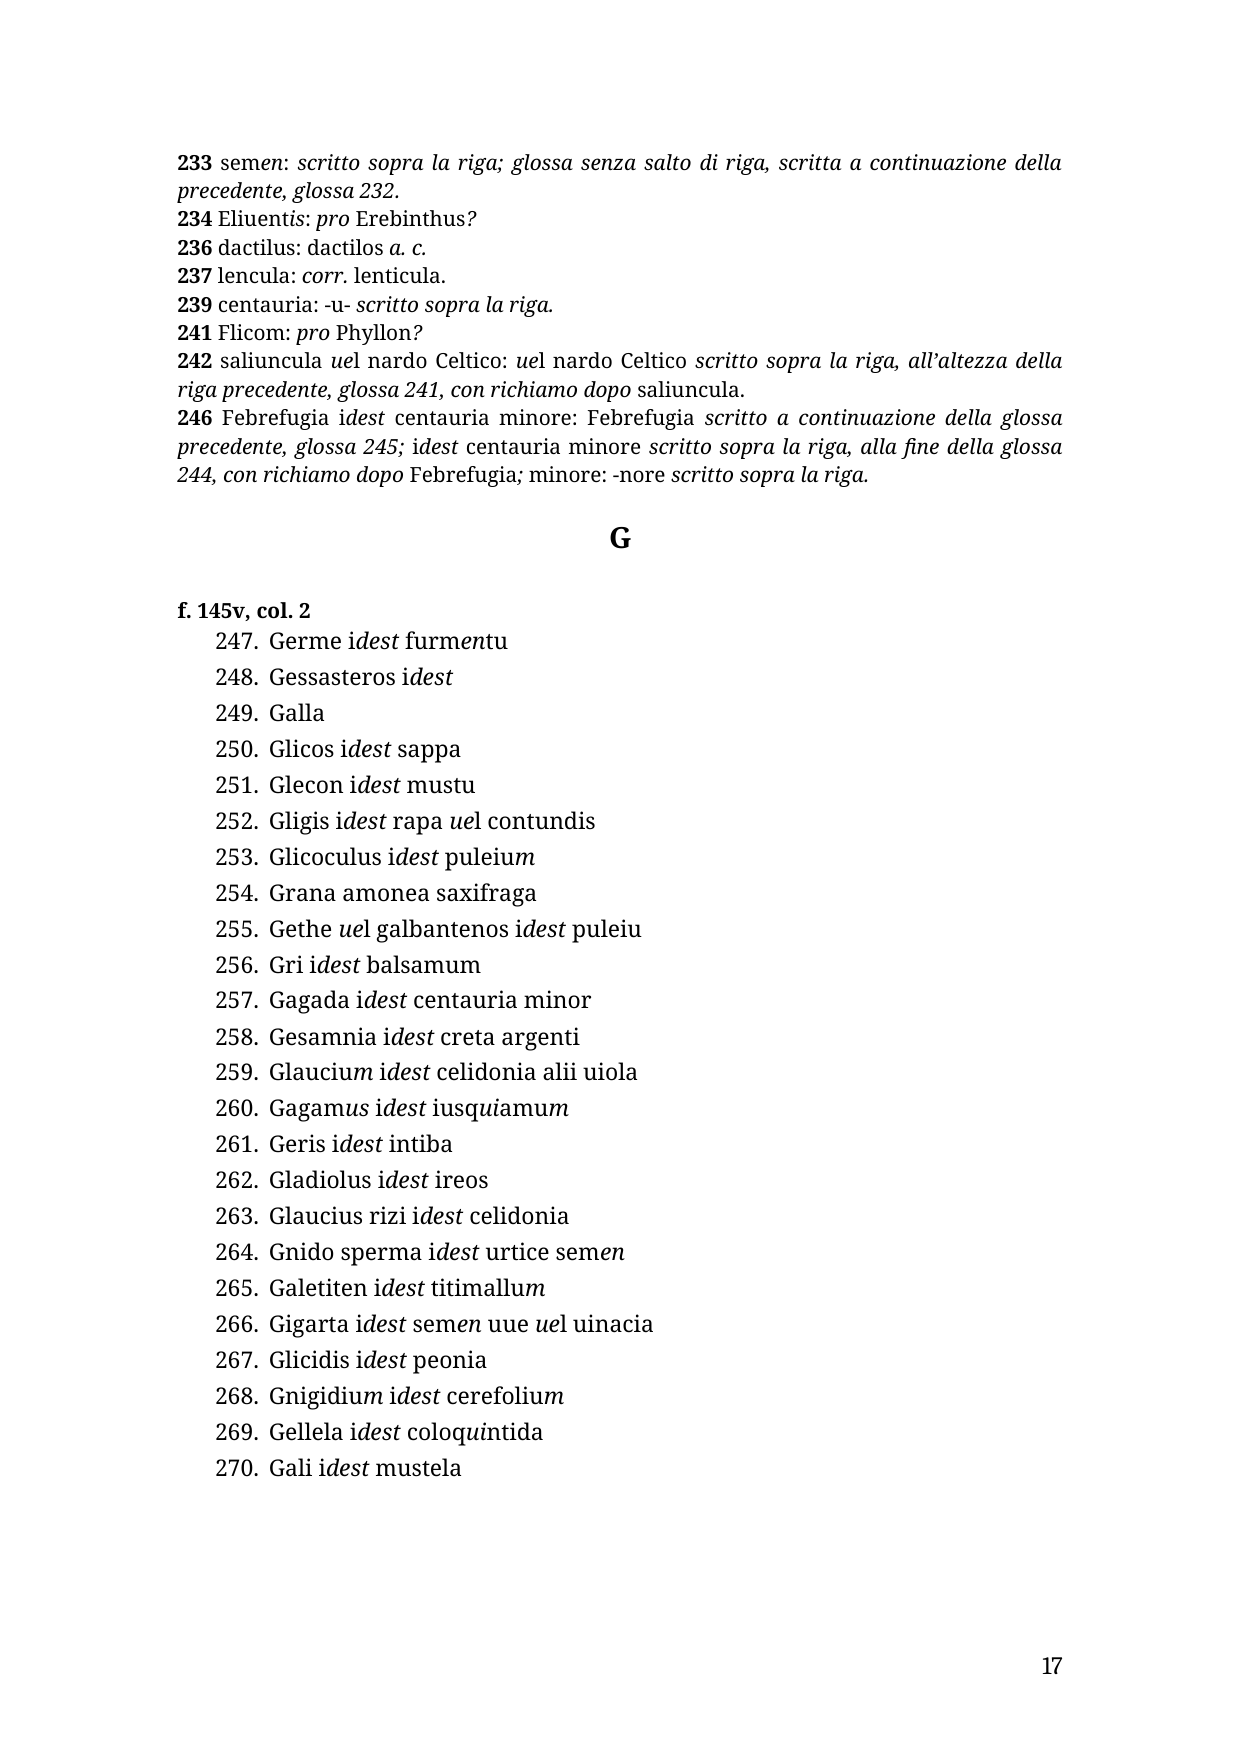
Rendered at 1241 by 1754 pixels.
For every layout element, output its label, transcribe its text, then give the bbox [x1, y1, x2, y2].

text 246 Febrefugia idest centauria minore: Febrefugia scritto a continuazione della glossa precedente, glossa 245; idest centauria minore scritto sopra la riga, alla fine della glossa 244, con richiamo dopo Febrefugia; minore: -nore scritto sopra la riga. [177, 403, 1063, 489]
text f. 145v, col. 2 [177, 597, 1063, 625]
list Galetiten idest titimallum [215, 1272, 1063, 1303]
text G [177, 517, 1063, 557]
list Glicidis idest peonia [215, 1344, 1063, 1375]
list Gessasteros idest [215, 661, 1063, 692]
text 241 Flicom: pro Phyllon? [177, 318, 1063, 347]
list Germe idest furmentu [215, 625, 1063, 656]
list Gnido sperma idest urtice semen [215, 1236, 1063, 1267]
text 234 Eliuentis: pro Erebinthus? [177, 204, 1063, 233]
list Gagada idest centauria minor [215, 984, 1063, 1016]
list Geris idest intiba [215, 1128, 1063, 1159]
list Grana amonea saxifraga [215, 877, 1063, 908]
list Glicos idest sappa [215, 733, 1063, 764]
list Gligis idest rapa uel contundis [215, 805, 1063, 836]
list Gnigidium idest cerefolium [215, 1380, 1063, 1411]
list Glaucius rizi idest celidonia [215, 1200, 1063, 1231]
text 236 dactilus: dactilos a. c. [177, 233, 1063, 261]
list Gellela idest coloquintida [215, 1416, 1063, 1447]
text 233 semen: scritto sopra la riga; glossa senza salto di riga, scritta a continuazione della precedente, glossa 232. [177, 148, 1063, 204]
list Glaucium idest celidonia alii uiola [215, 1056, 1063, 1088]
list Gigarta idest semen uue uel uinacia [215, 1308, 1063, 1339]
text 242 saliuncula uel nardo Celtico: uel nardo Celtico scritto sopra la riga, all’altezza della riga precedente, glossa 241, con richiamo dopo saliuncula. [177, 347, 1063, 403]
list Gesamnia idest creta argenti [215, 1020, 1063, 1052]
text 237 lencula: corr. lenticula. [177, 261, 1063, 290]
list Gethe uel galbantenos idest puleiu [215, 913, 1063, 944]
list Gagamus idest iusquiamum [215, 1092, 1063, 1123]
list Glicoculus idest puleium [215, 841, 1063, 872]
list Galla [215, 697, 1063, 728]
text 239 centauria: -u- scritto sopra la riga. [177, 290, 1063, 318]
list Gladiolus idest ireos [215, 1164, 1063, 1195]
list Gali idest mustela [215, 1452, 1063, 1483]
list Glecon idest mustu [215, 769, 1063, 800]
list Gri idest balsamum [215, 948, 1063, 980]
